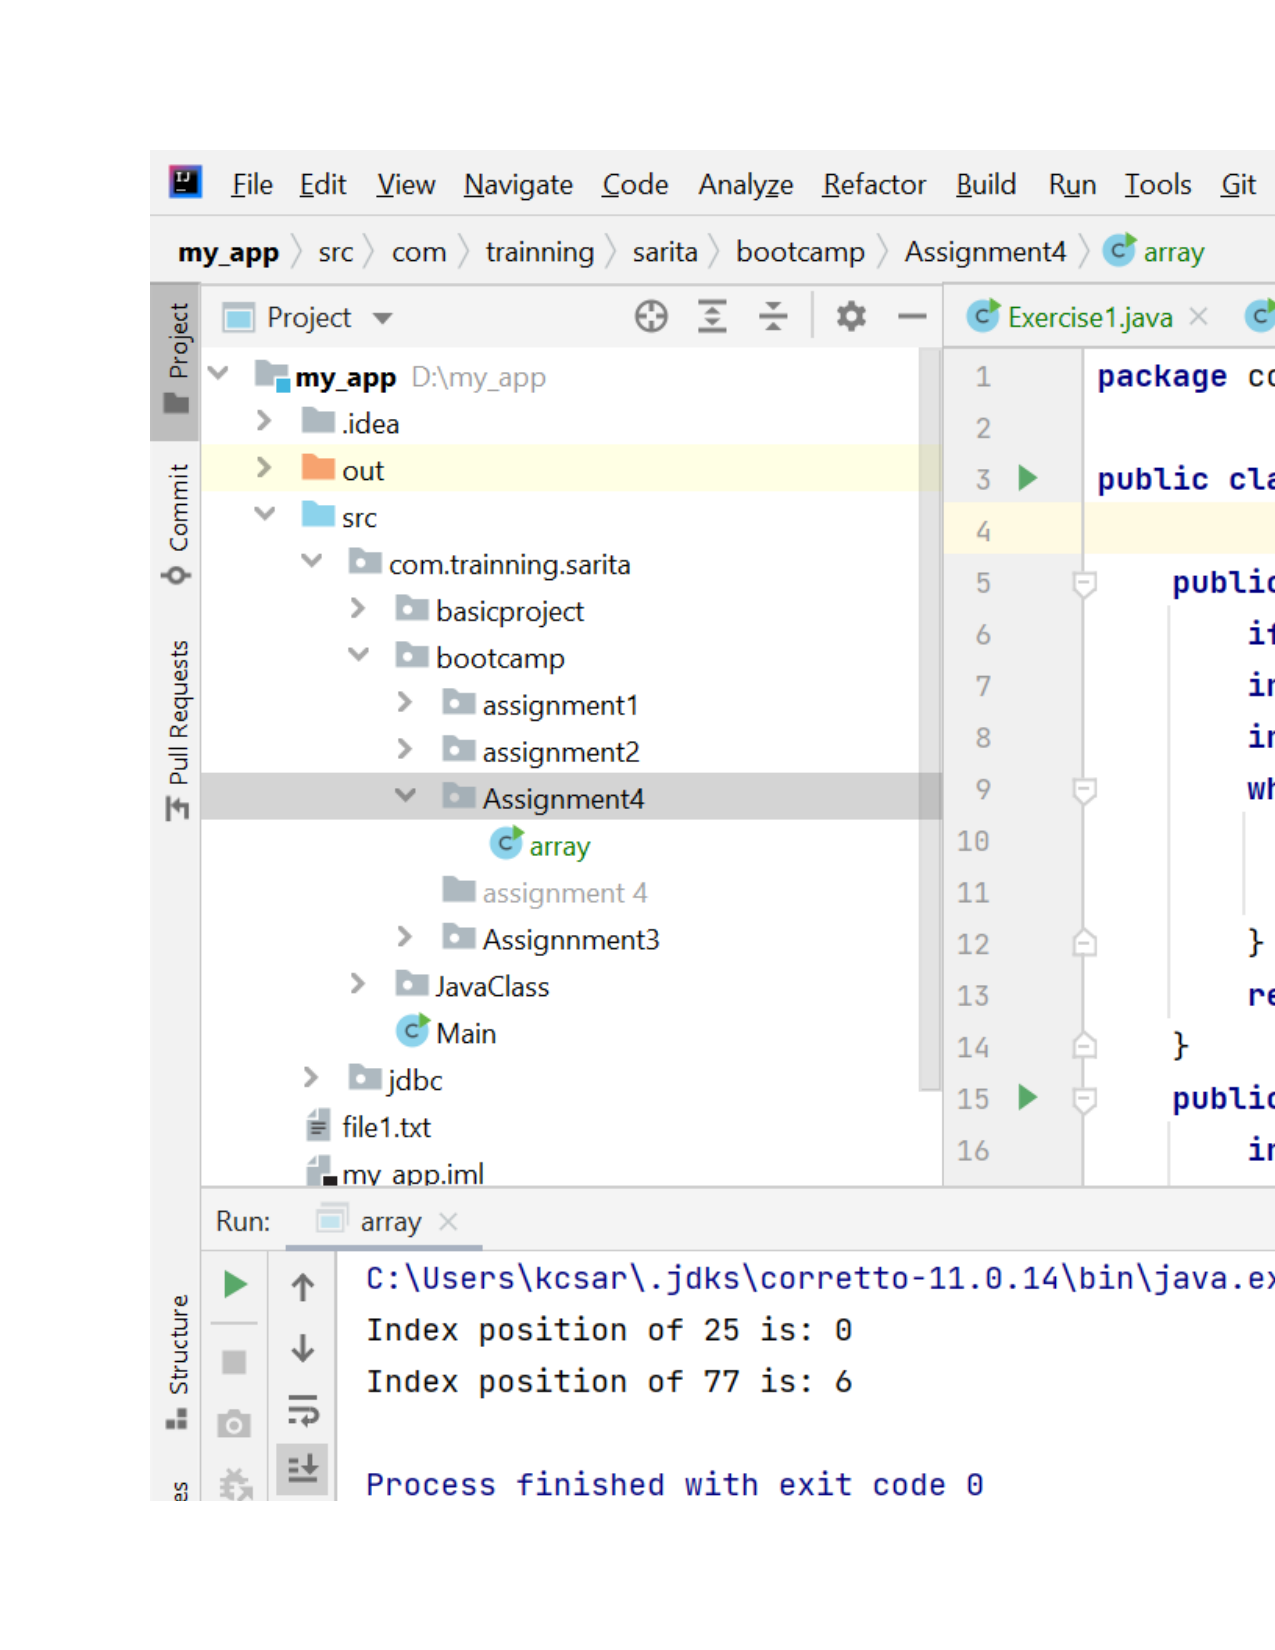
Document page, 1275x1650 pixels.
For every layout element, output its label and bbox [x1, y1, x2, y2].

picture [150, 150, 1275, 1501]
